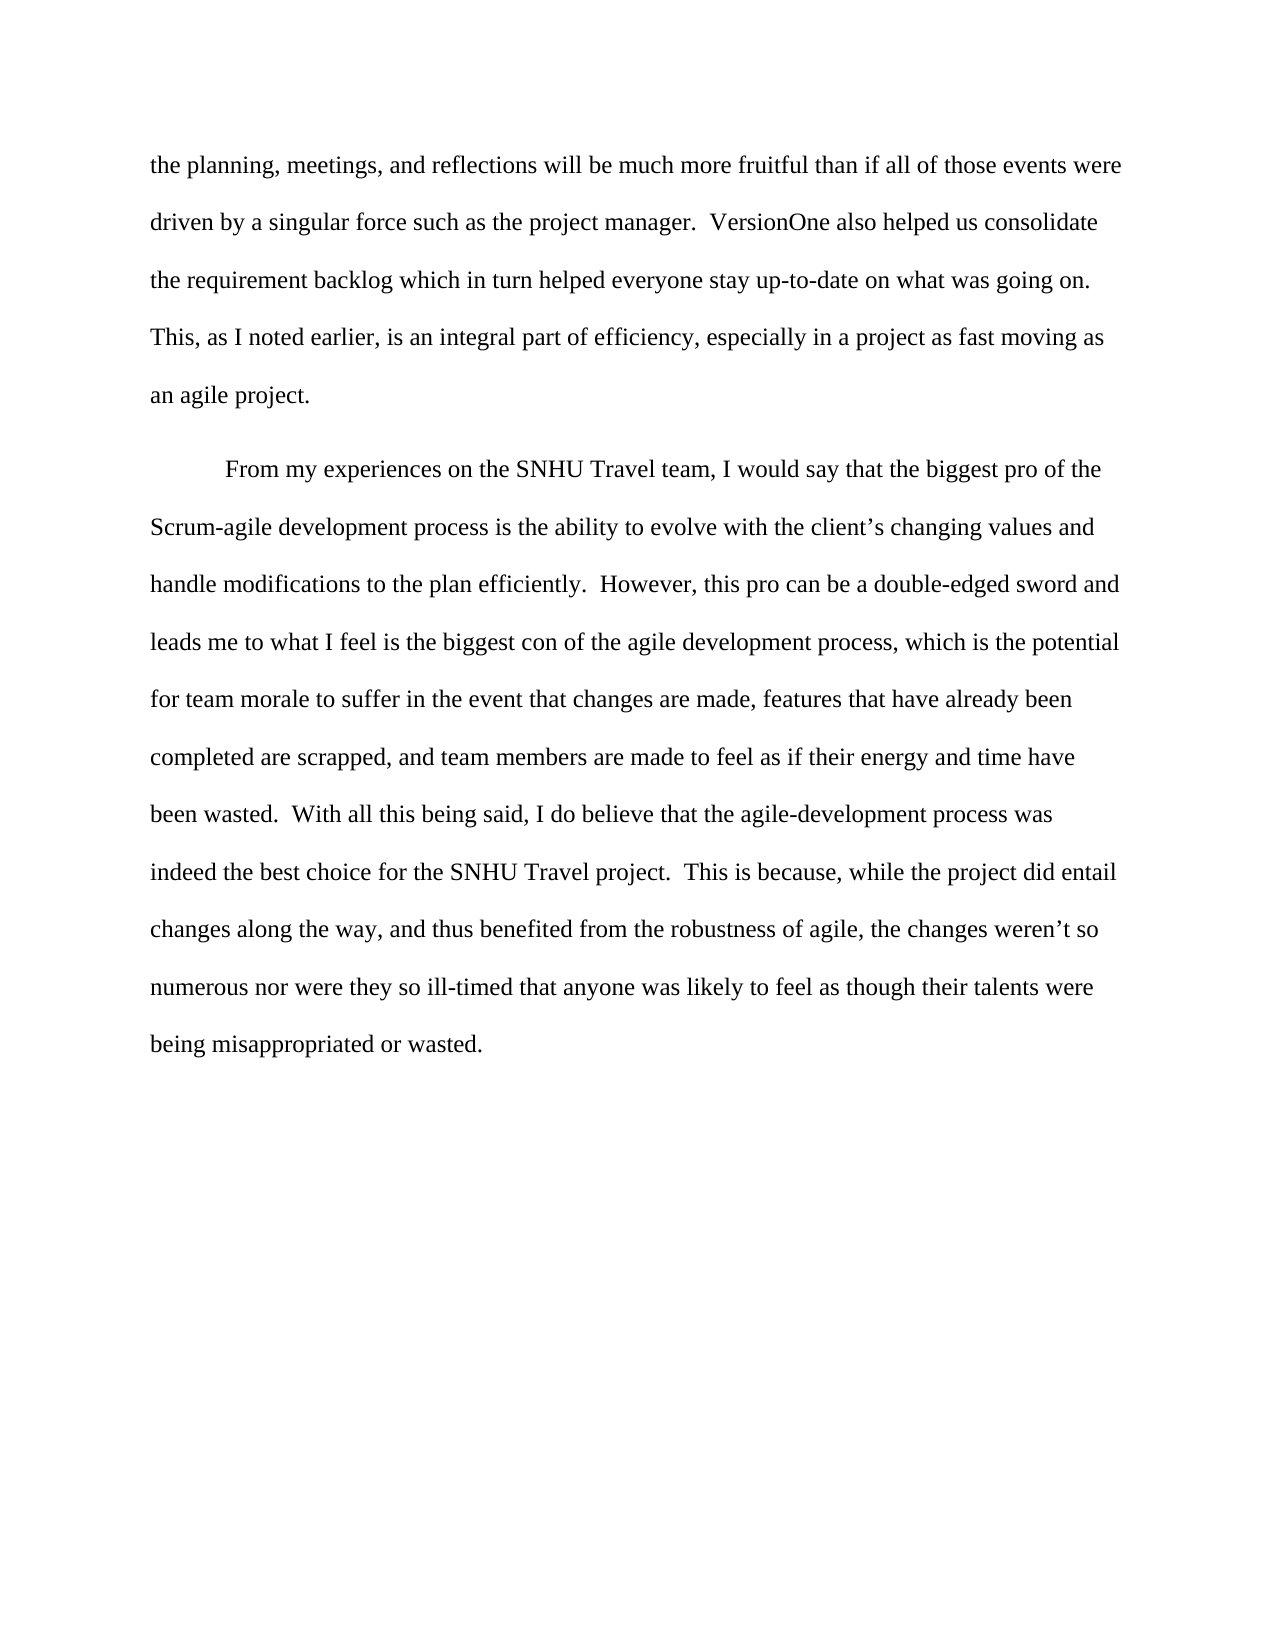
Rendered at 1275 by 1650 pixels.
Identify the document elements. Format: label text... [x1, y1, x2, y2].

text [150, 150, 1125, 409]
text From my experiences on the SNHU Travel team, I would say that the biggest pro of the Scrum-agile development process is the ability to evolve with the client’s changing values and handle modifications to the plan efficiently. However, this pro can be a double-edged sword and leads me to what I feel is the biggest con of the agile development process, which is the potential for team morale to suffer in the event that changes are made, features that have already been completed are scrapped, and team members are made to feel as if their energy and time have been wasted. With all this being said, I do believe that the agile-development process was indeed the best choice for the SNHU Travel project. This is because, while the project did entail changes along the way, and thus benefited from the robustness of agile, the changes weren’t so numerous nor were they so ill-timed that anyone was likely to feel as though their talents were being misappropriated or wasted. [150, 454, 1125, 1058]
